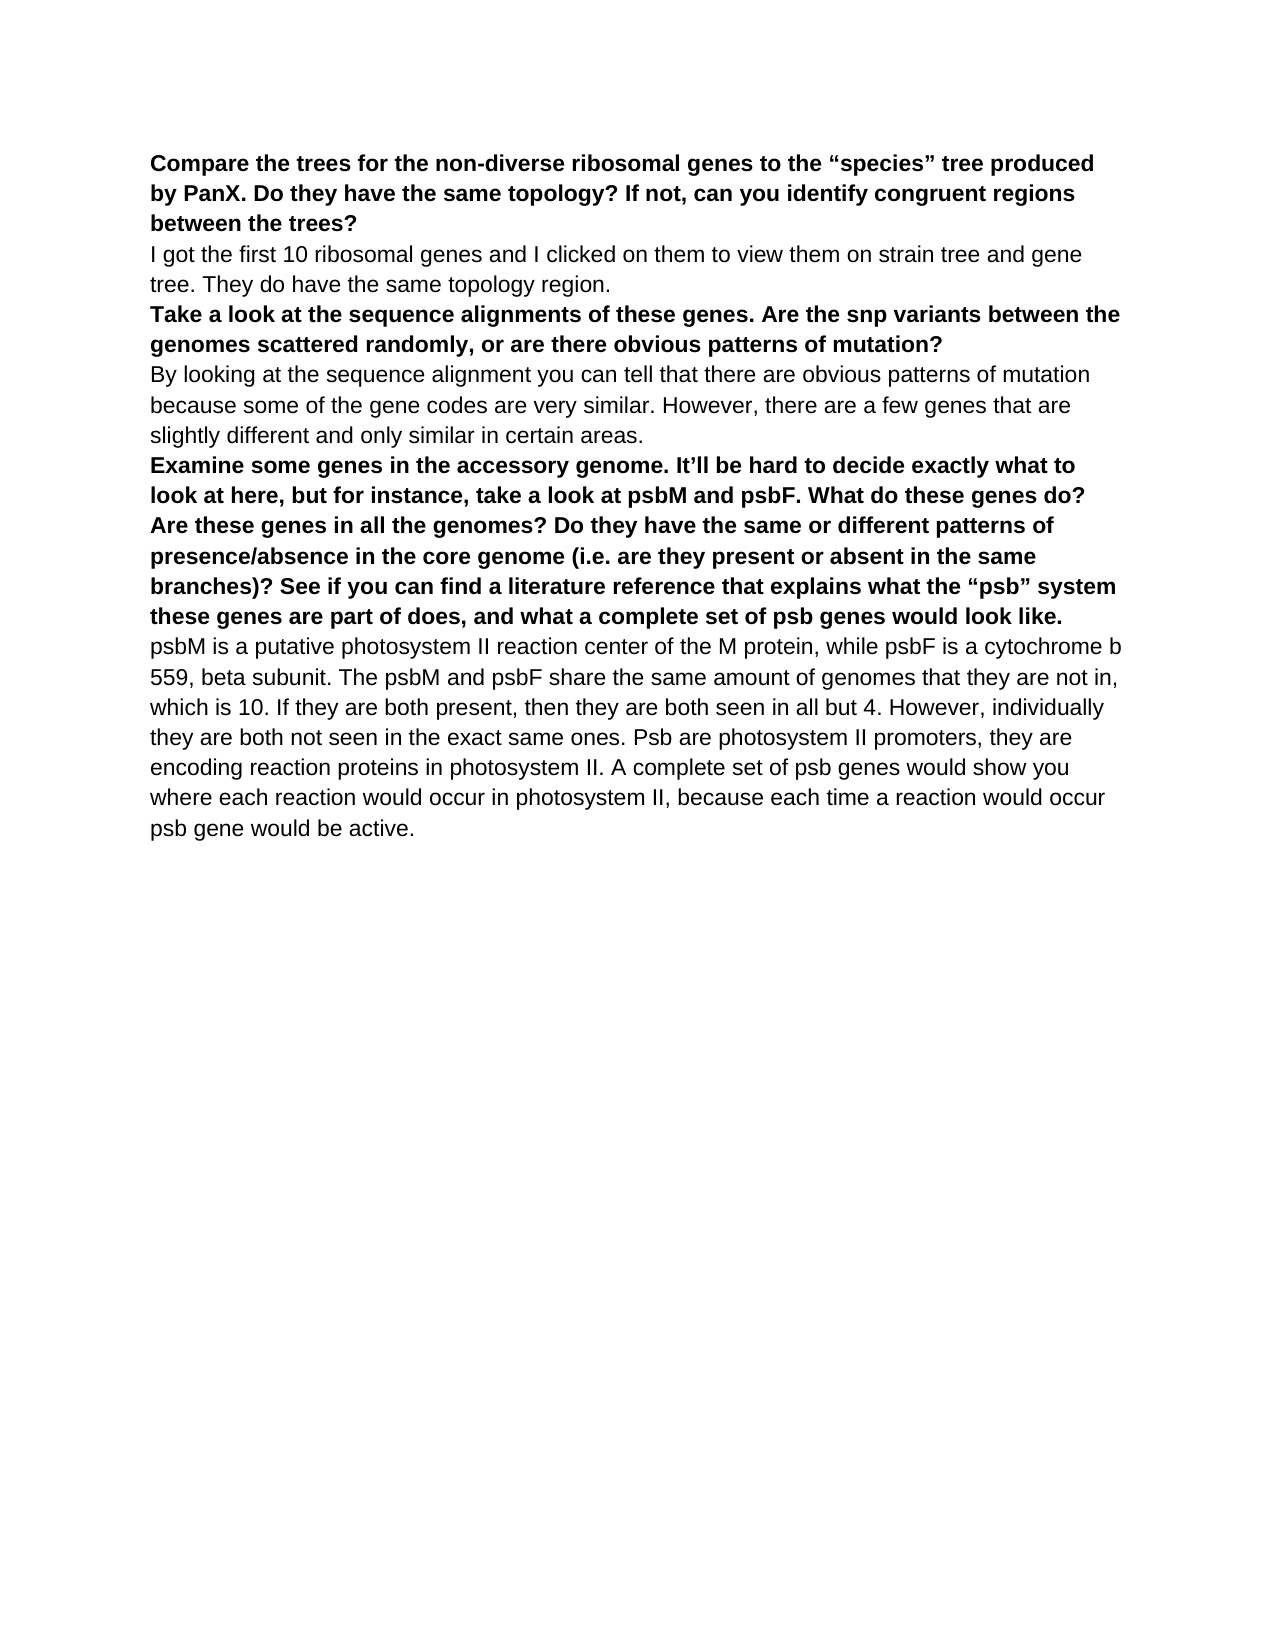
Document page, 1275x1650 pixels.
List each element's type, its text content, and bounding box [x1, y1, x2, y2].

text Compare the trees for the non-diverse ribosomal genes to the “species” tree produced by PanX. Do they have the same topology? If not, can you identify congruent regions between the trees? [150, 150, 1125, 237]
text Examine some genes in the accessory genome. It’ll be hard to decide exactly what to look at here, but for instance, take a look at psbM and psbF. What do these genes do? Are these genes in all the genomes? Do they have the same or different patterns of presence/absence in the core genome (i.e. are they present or absent in the same branches)? See if you can find a literature reference that explains what the “psb” system these genes are part of does, and what a complete set of psb genes would look like. [150, 452, 1125, 629]
text Take a look at the sequence alignments of these genes. Are the snp variants between the genomes scattered randomly, or are there obvious patterns of mutation? [150, 301, 1125, 358]
text I got the first 10 ribosomal genes and I clicked on them to view them on strain tree and gene tree. They do have the same topology region. [150, 241, 1125, 297]
text By looking at the sequence alignment you can tell that there are obvious patterns of mutation because some of the gene codes are very similar. However, there are a few genes that are slightly different and only similar in certain areas. [150, 361, 1125, 448]
text psbM is a putative photosystem II reaction center of the M protein, while psbF is a cytochrome b 559, beta subunit. The psbM and psbF share the same amount of genomes that they are not in, which is 10. If they are both present, then they are both seen in all but 4. However, individually they are both not seen in the exact same ones. Psb are photosystem II promoters, they are encoding reaction proteins in photosystem II. A complete set of psb genes would show you where each reaction would occur in photosystem II, because each time a reaction would occur psb gene would be active. [150, 633, 1125, 841]
